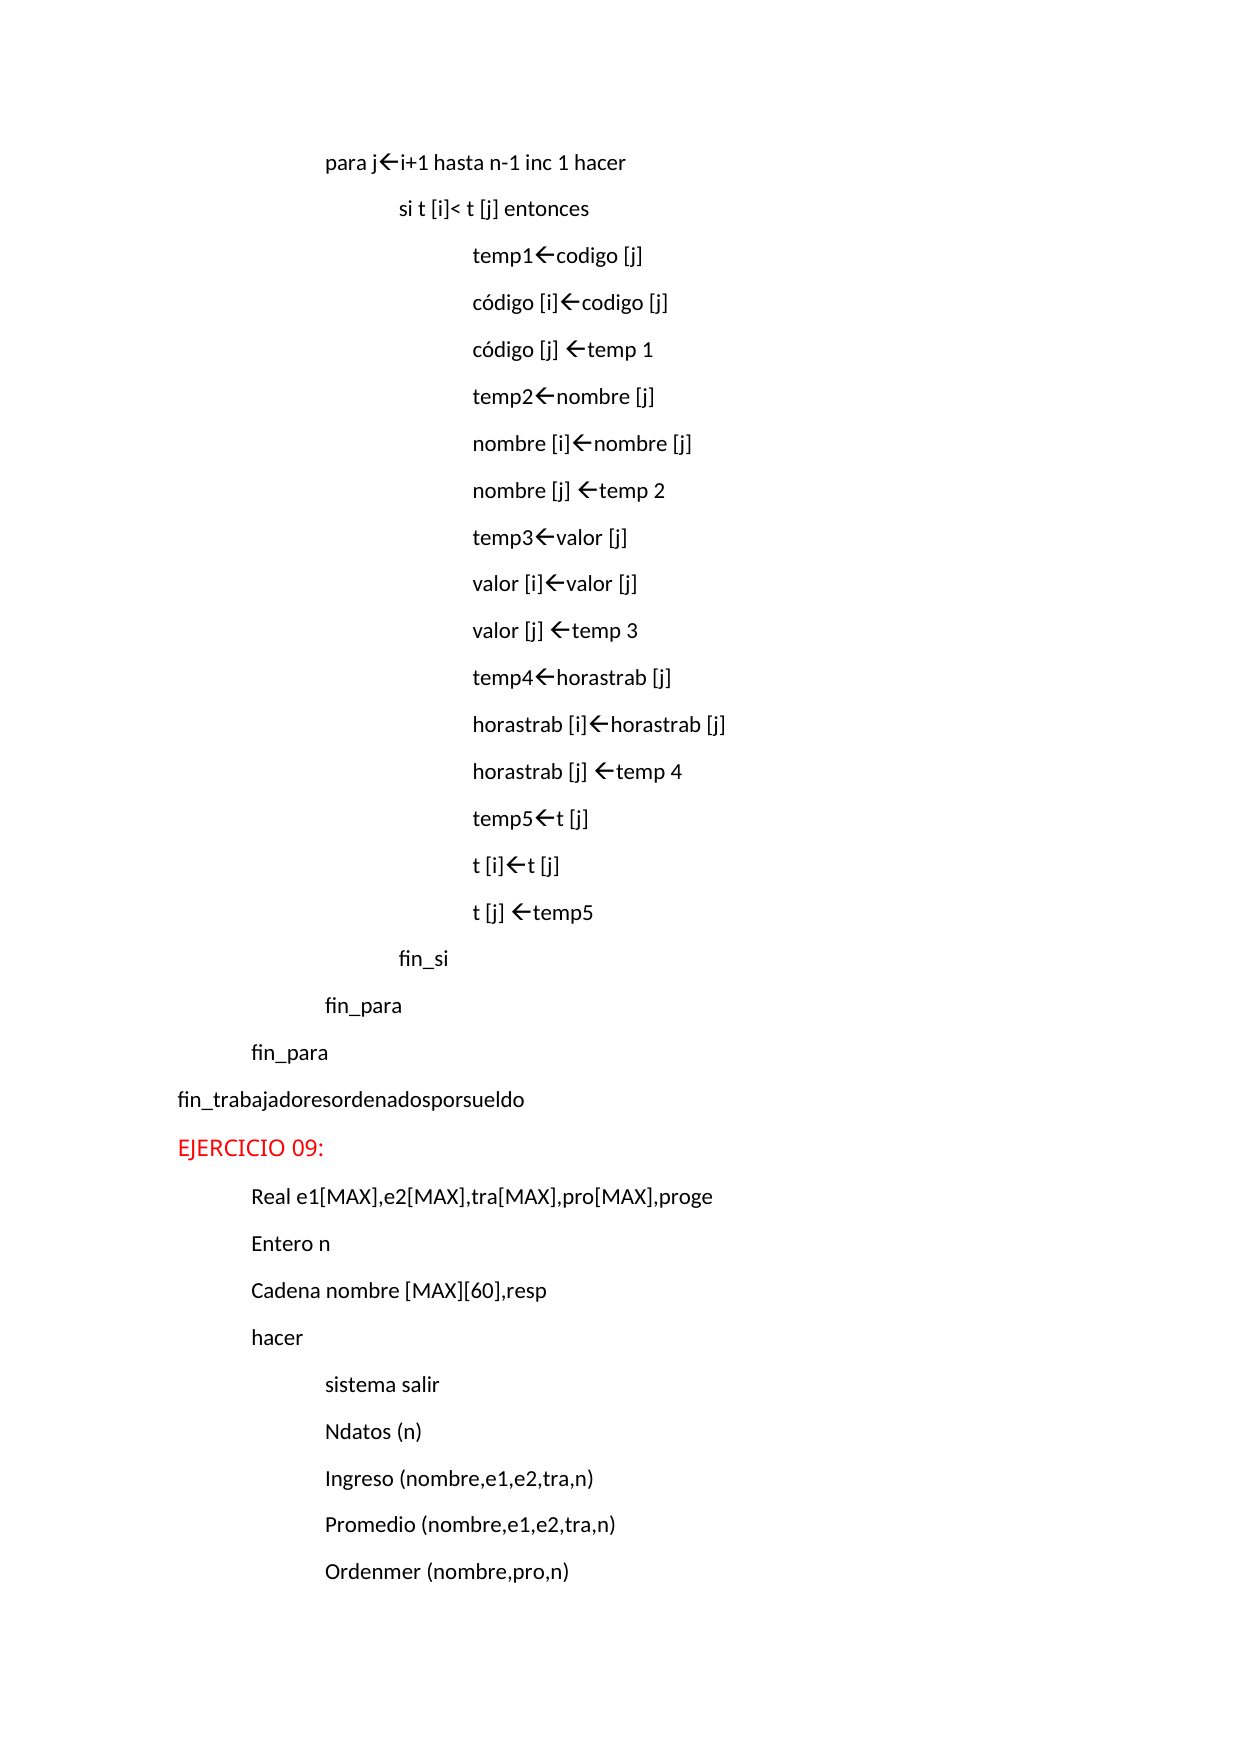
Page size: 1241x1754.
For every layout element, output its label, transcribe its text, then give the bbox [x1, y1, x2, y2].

text fin_para [177, 991, 1063, 1019]
text Ndatos (n) [251, 1417, 1063, 1445]
text Real e1[MAX],e2[MAX],tra[MAX],pro[MAX],proge [177, 1182, 1063, 1210]
text valor [j] temp 3 [177, 616, 1063, 644]
text temp3valor [j] [177, 523, 1063, 551]
text Promedio (nombre,e1,e2,tra,n) [177, 1511, 1063, 1538]
text si t [i]< t [j] entonces [177, 194, 1063, 222]
text temp1codigo [j] [177, 241, 1063, 269]
text nombre [i]nombre [j] [177, 429, 1063, 457]
text código [i]codigo [j] [177, 288, 1063, 316]
text hacer [177, 1323, 1063, 1351]
text código [j] temp 1 [177, 335, 1063, 363]
text temp2nombre [j] [177, 382, 1063, 410]
text temp4horastrab [j] [177, 663, 1063, 691]
text Cadena nombre [MAX][60],resp [177, 1276, 1063, 1304]
text fin_para [177, 1038, 1063, 1066]
text Ingreso (nombre,e1,e2,tra,n) [177, 1464, 1063, 1492]
text t [j] temp5 [177, 898, 1063, 926]
text t [i]t [j] [177, 851, 1063, 879]
text horastrab [i]horastrab [j] [177, 710, 1063, 738]
text Entero n [177, 1229, 1063, 1257]
text Ordenmer (nombre,pro,n) [177, 1557, 1063, 1585]
text fin_si [177, 944, 1063, 972]
text EJERCICIO 09: [177, 1132, 1063, 1163]
text nombre [j] temp 2 [177, 476, 1063, 504]
text temp5t [j] [177, 804, 1063, 832]
text para ji+1 hasta n-1 inc 1 hacer [177, 148, 1063, 176]
text horastrab [j] temp 4 [177, 757, 1063, 785]
text fin_trabajadoresordenadosporsueldo [177, 1085, 1063, 1113]
text valor [i]valor [j] [177, 569, 1063, 597]
text sistema salir [251, 1370, 1063, 1398]
